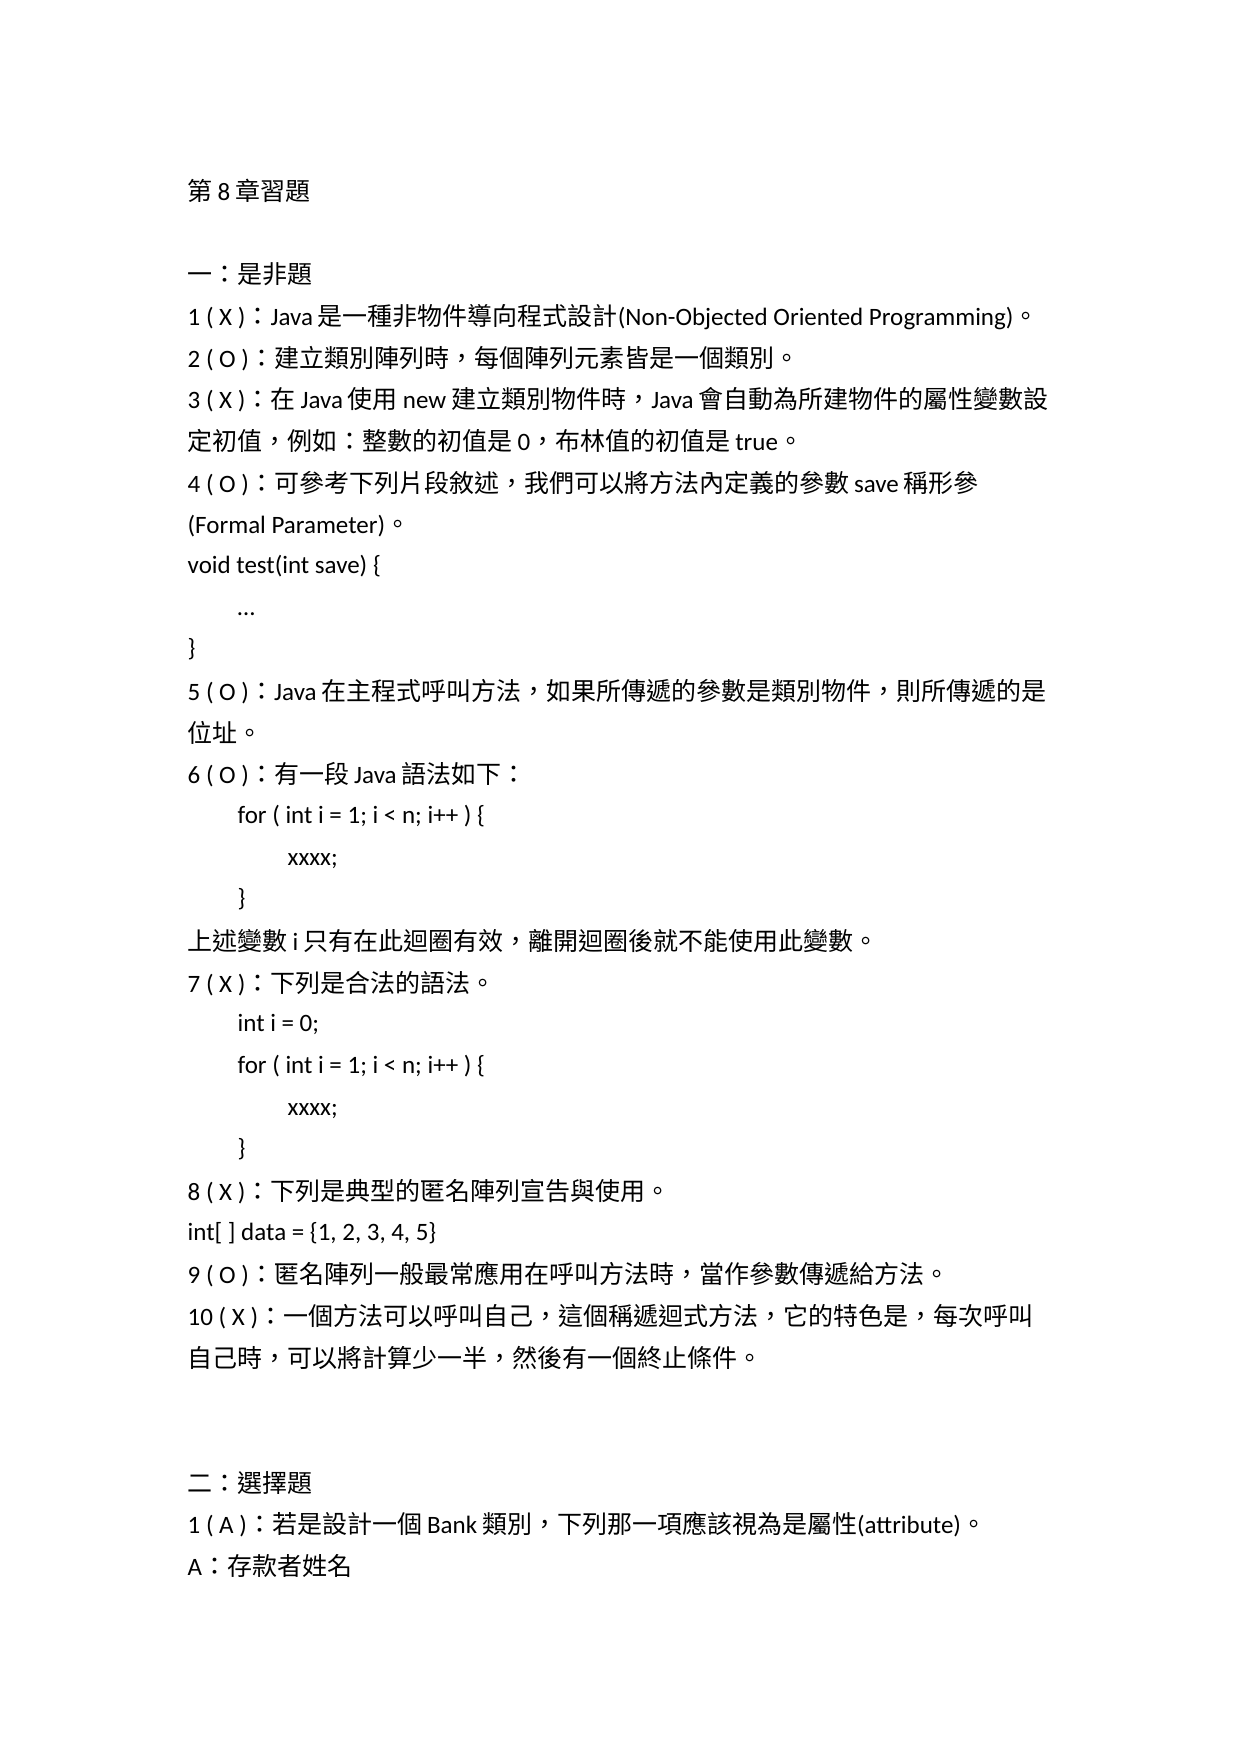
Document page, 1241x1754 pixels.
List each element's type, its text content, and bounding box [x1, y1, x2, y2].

text for ( int i = 1; i < n; i++ ) { [237, 794, 1053, 835]
text 上述變數i只有在此迴圈有效，離開迴圈後就不能使用此變數。 [187, 919, 1053, 960]
text A：存款者姓名 [187, 1544, 1053, 1585]
text 3 ( X )：在Java使用new建立類別物件時，Java會自動為所建物件的屬性變數設定初值，例如：整數的初值是0，布林值的初值是true。 [187, 377, 1053, 460]
text 2 ( O )：建立類別陣列時，每個陣列元素皆是一個類別。 [187, 335, 1053, 377]
text 5 ( O )：Java在主程式呼叫方法，如果所傳遞的參數是類別物件，則所傳遞的是位址。 [187, 669, 1053, 752]
text 10 ( X )：一個方法可以呼叫自己，這個稱遞迴式方法，它的特色是，每次呼叫自己時，可以將計算少一半，然後有一個終止條件。 [187, 1294, 1053, 1377]
text 7 ( X )：下列是合法的語法。 [187, 960, 1053, 1002]
text void test(int save) { [187, 544, 1053, 585]
text int i = 0; [187, 1002, 1053, 1044]
text 二：選擇題 [187, 1460, 1053, 1502]
text 1 ( X )：Java是一種非物件導向程式設計(Non-Objected Oriented Programming)。 [187, 294, 1053, 335]
text xxxx; [237, 1085, 1053, 1127]
text 6 ( O )：有一段Java語法如下： [187, 752, 1053, 794]
text 一：是非題 [187, 252, 1053, 294]
text for ( int i = 1; i < n; i++ ) { [237, 1044, 1053, 1085]
text } [187, 627, 1053, 669]
text 4 ( O )：可參考下列片段敘述，我們可以將方法內定義的參數save稱形參(Formal Parameter)。 [187, 460, 1053, 544]
text xxxx; [237, 835, 1053, 877]
text int[ ] data = {1, 2, 3, 4, 5} [187, 1210, 1053, 1252]
text } [237, 1127, 1053, 1169]
text 1 ( A )：若是設計一個Bank類別，下列那一項應該視為是屬性(attribute)。 [187, 1502, 1053, 1544]
text } [237, 877, 1053, 919]
text 第8章習題 [187, 169, 1053, 210]
text … [187, 585, 1053, 627]
text 9 ( O )：匿名陣列一般最常應用在呼叫方法時，當作參數傳遞給方法。 [187, 1252, 1053, 1294]
text 8 ( X )：下列是典型的匿名陣列宣告與使用。 [187, 1169, 1053, 1210]
